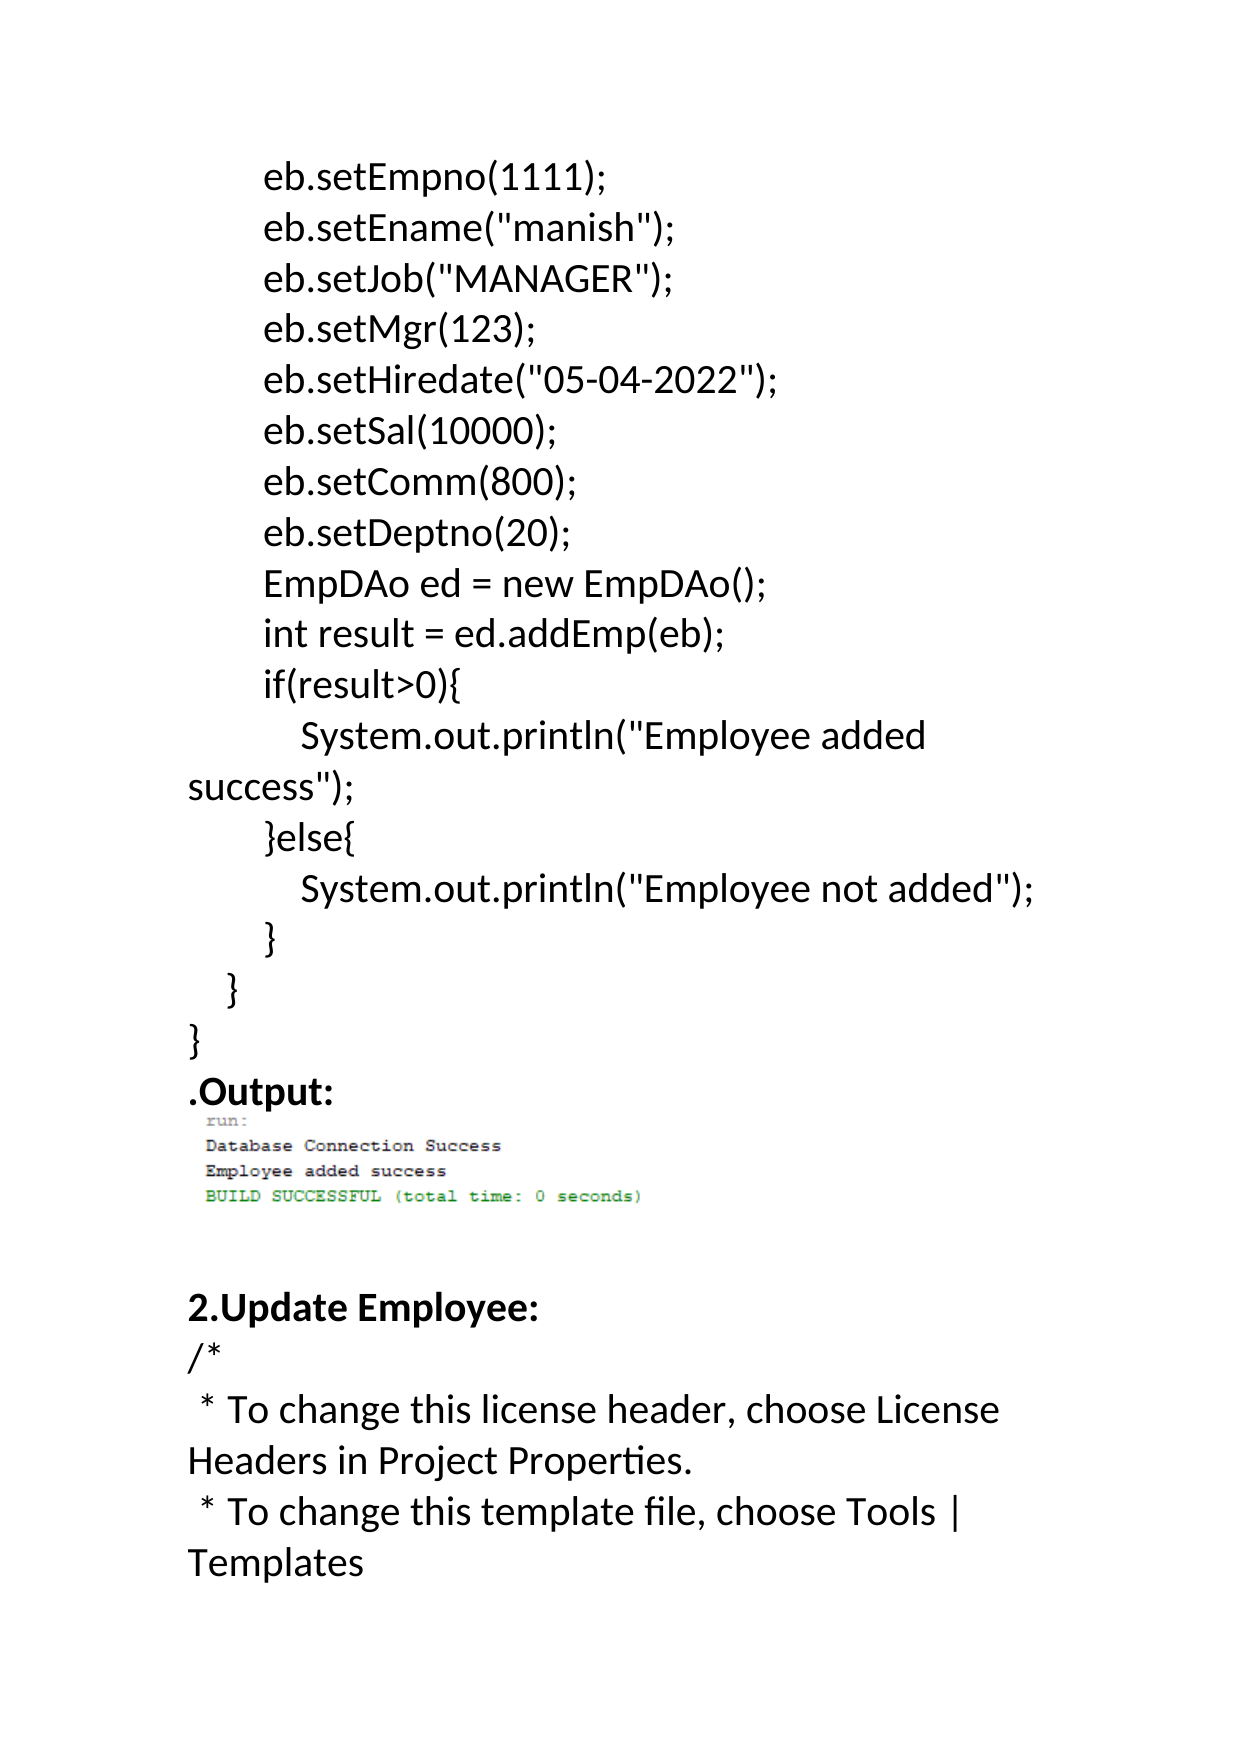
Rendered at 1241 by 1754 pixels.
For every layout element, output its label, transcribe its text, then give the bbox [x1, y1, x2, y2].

list eb.setHiredate("05-04-2022"); [187, 353, 1053, 404]
list * To change this template file, choose Tools | Templates [187, 1485, 1053, 1586]
list eb.setSal(10000); [187, 404, 1053, 455]
picture [187, 1115, 689, 1282]
list } [187, 963, 1053, 1014]
list eb.setJob("MANAGER"); [187, 252, 1053, 302]
list eb.setEname("manish"); [187, 201, 1053, 252]
list Update Employee: [187, 1281, 1053, 1332]
list * To change this license header, choose License Headers in Project Properties. [187, 1383, 1053, 1485]
list if(result>0){ [187, 658, 1053, 709]
list .Output: [187, 1065, 1053, 1116]
list eb.setEmpno(1111); [187, 150, 1053, 201]
list System.out.println("Employee added success"); [187, 709, 1053, 811]
list eb.setMgr(123); [187, 302, 1053, 353]
list } [187, 1014, 1053, 1065]
list EmpDAo ed = new EmpDAo(); [187, 557, 1053, 607]
list int result = ed.addEmp(eb); [187, 607, 1053, 658]
list } [187, 912, 1053, 963]
list /* [187, 1332, 1053, 1383]
list System.out.println("Employee not added"); [187, 862, 1053, 912]
list eb.setDeptno(20); [187, 506, 1053, 557]
list }else{ [187, 811, 1053, 862]
list eb.setComm(800); [187, 455, 1053, 506]
